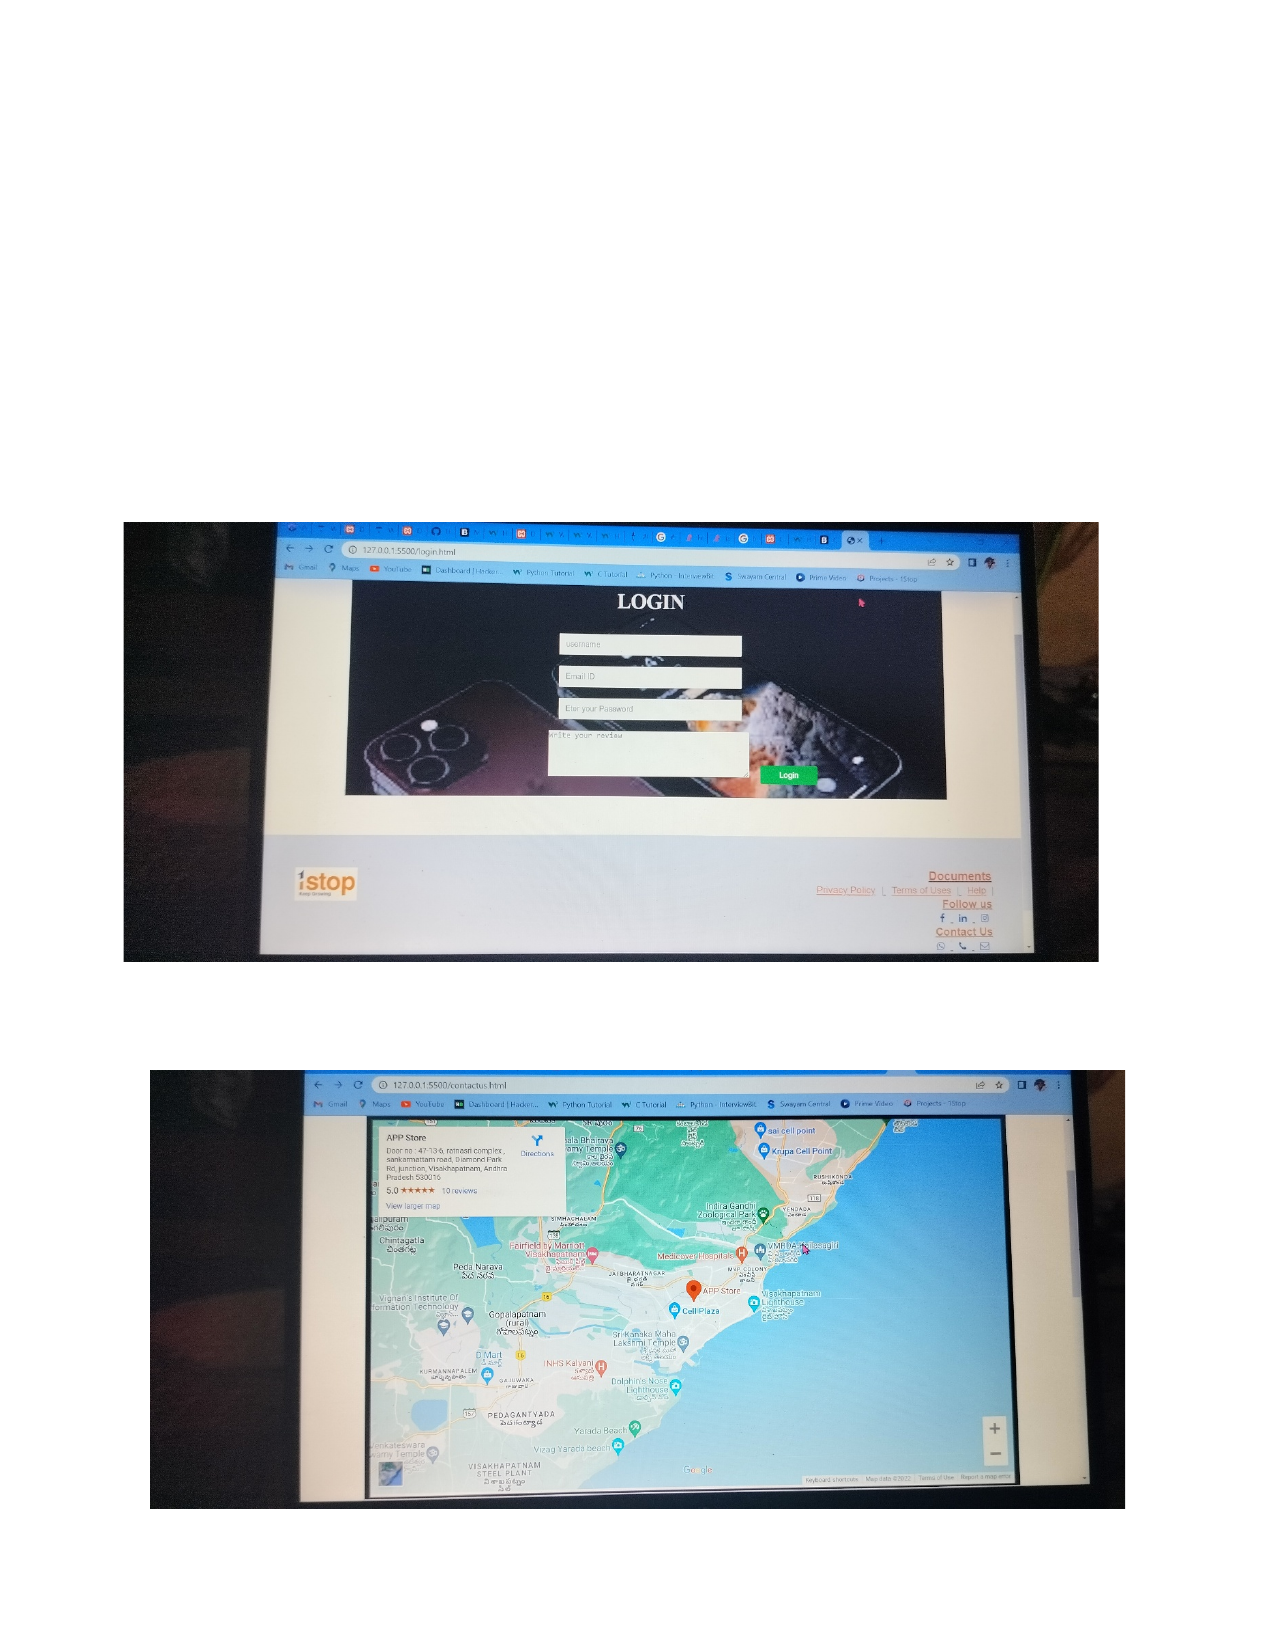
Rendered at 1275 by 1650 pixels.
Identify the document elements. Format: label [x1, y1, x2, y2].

picture [150, 1070, 1125, 1509]
picture [123, 522, 1099, 962]
